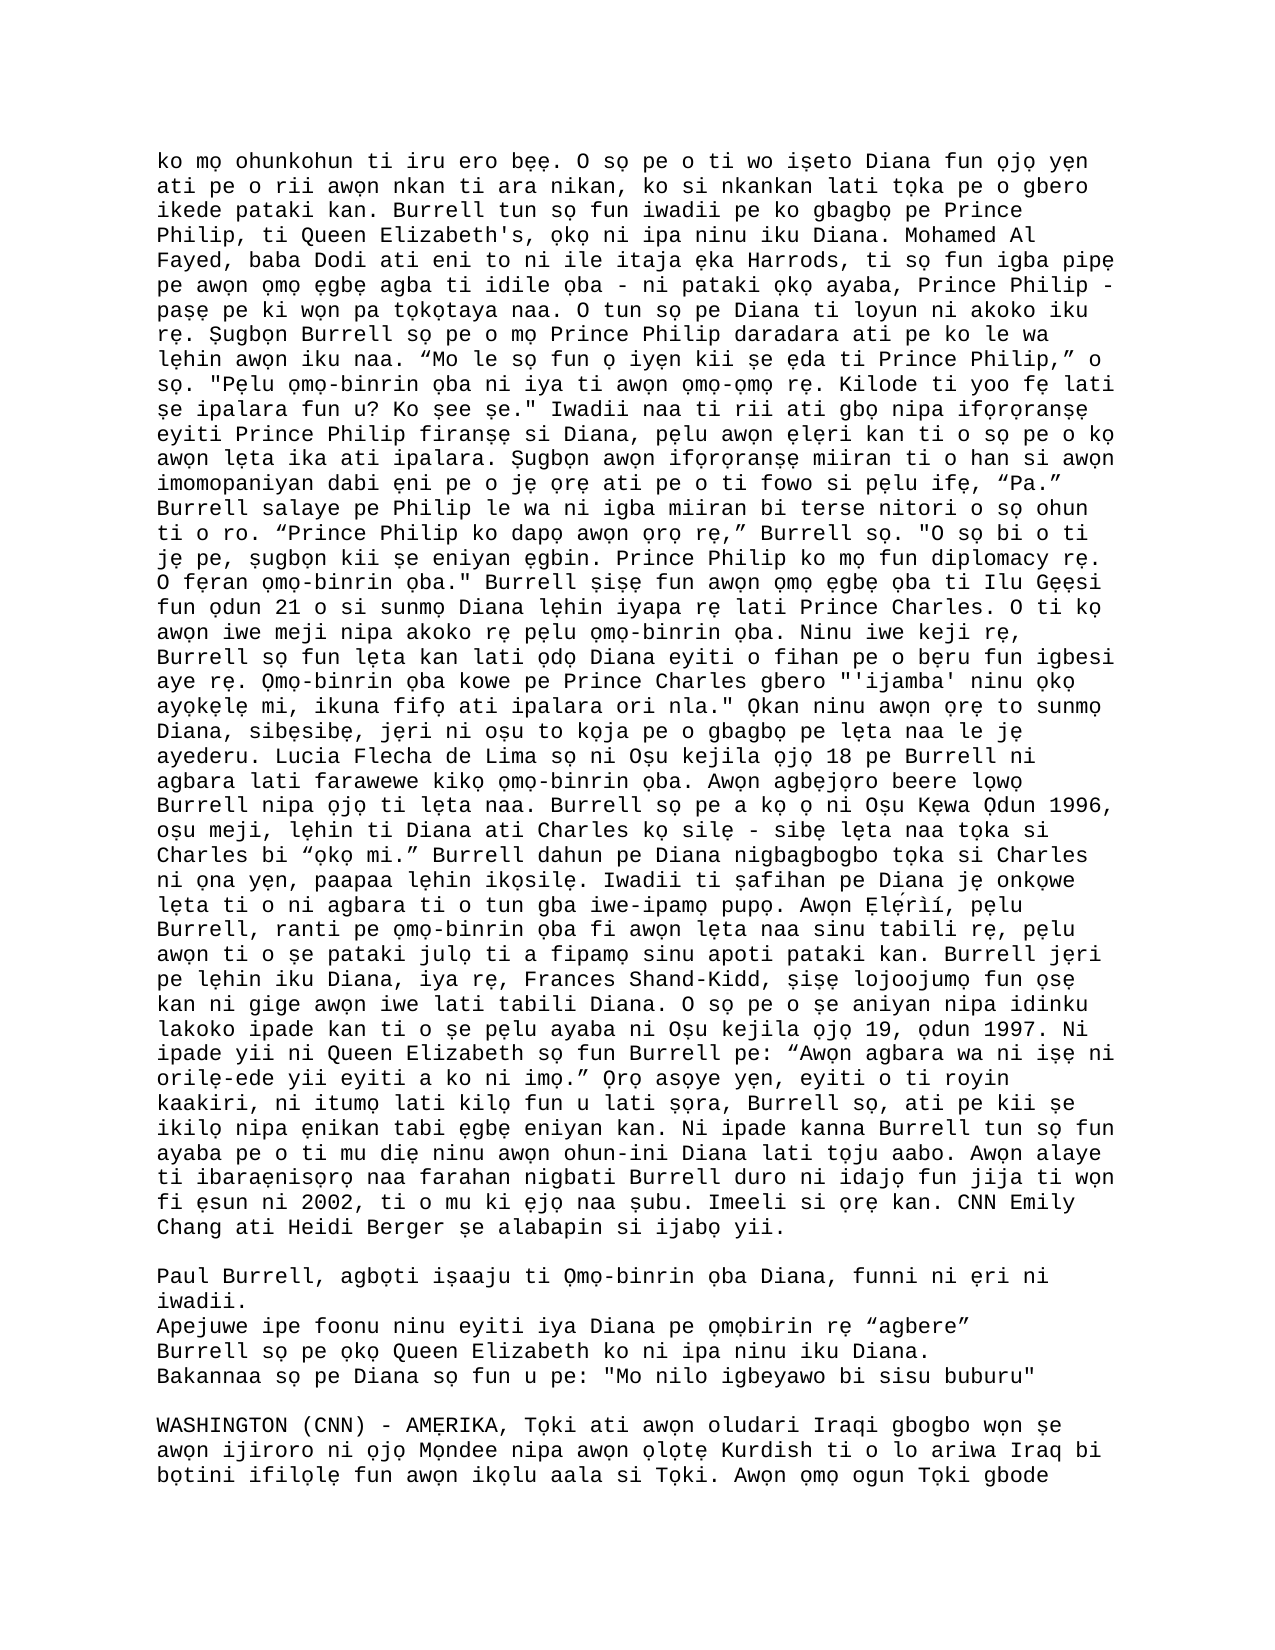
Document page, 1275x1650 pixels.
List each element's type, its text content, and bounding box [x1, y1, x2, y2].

text Burrell sọ pe ọkọ Queen Elizabeth ko ni ipa ninu iku Diana. [156, 1340, 1118, 1365]
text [156, 150, 1118, 1241]
text Paul Burrell, agbọti iṣaaju ti Ọmọ-binrin ọba Diana, funni ni ẹri ni iwadii. [156, 1266, 1118, 1315]
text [156, 1414, 1118, 1489]
text Bakannaa sọ pe Diana sọ fun u pe: "Mo nilo igbeyawo bi sisu buburu" [156, 1365, 1118, 1389]
text Apejuwe ipe foonu ninu eyiti iya Diana pe ọmọbirin rẹ “agbere” [156, 1315, 1118, 1340]
